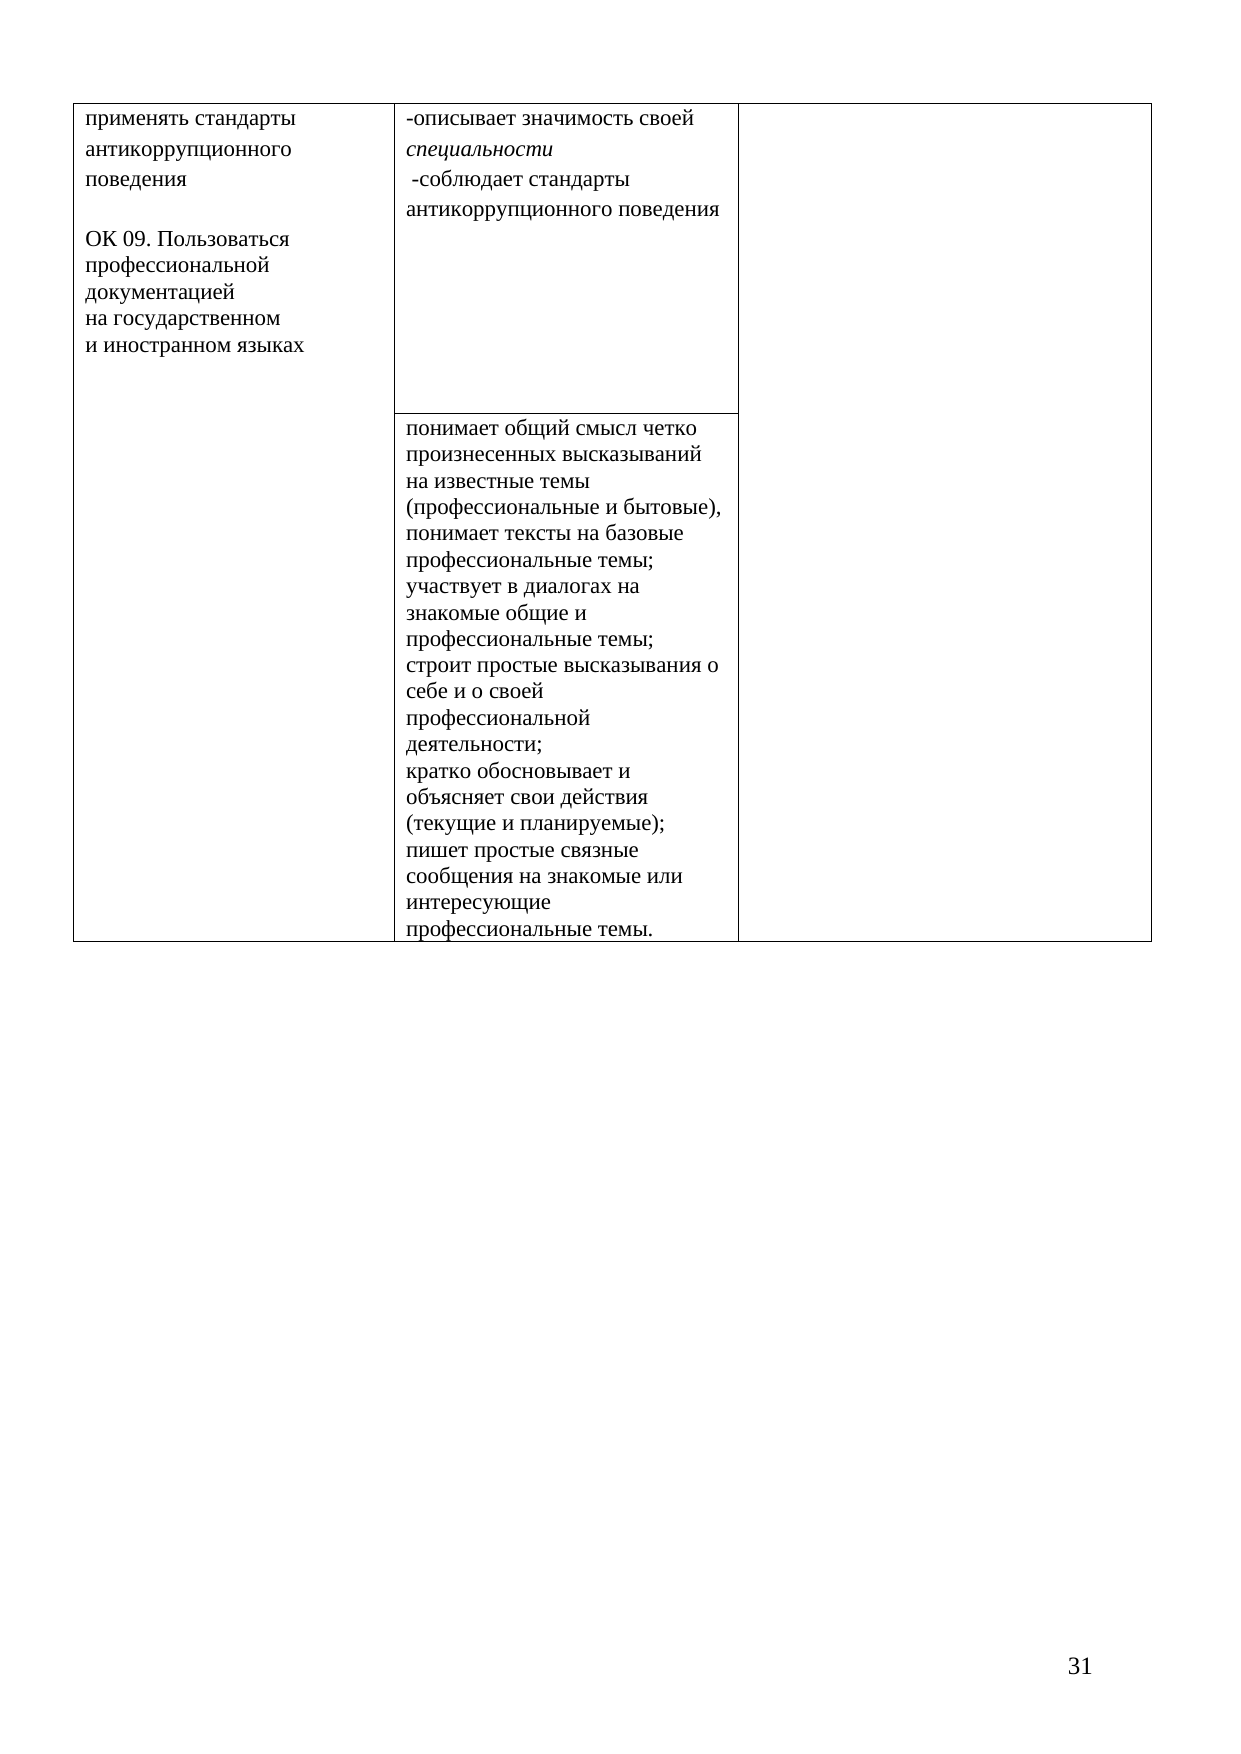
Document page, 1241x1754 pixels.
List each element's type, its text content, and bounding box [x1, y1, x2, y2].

table_cell понимает общий смысл четко произнесенных высказываний на известные темы (профессиональные и бытовые), понимает тексты на базовые профессиональные темы; участвует в диалогах на знакомые общие и профессиональные темы; строит простые высказывания о себе и о своей профессиональной деятельности; кратко обосновывает и объясняет свои действия (текущие и планируемые); пишет простые связные сообщения на знакомые или интересующие профессиональные темы. [395, 414, 738, 941]
table_cell -описывает значимость своей специальности -соблюдает стандарты антикоррупционного поведения [395, 104, 738, 413]
